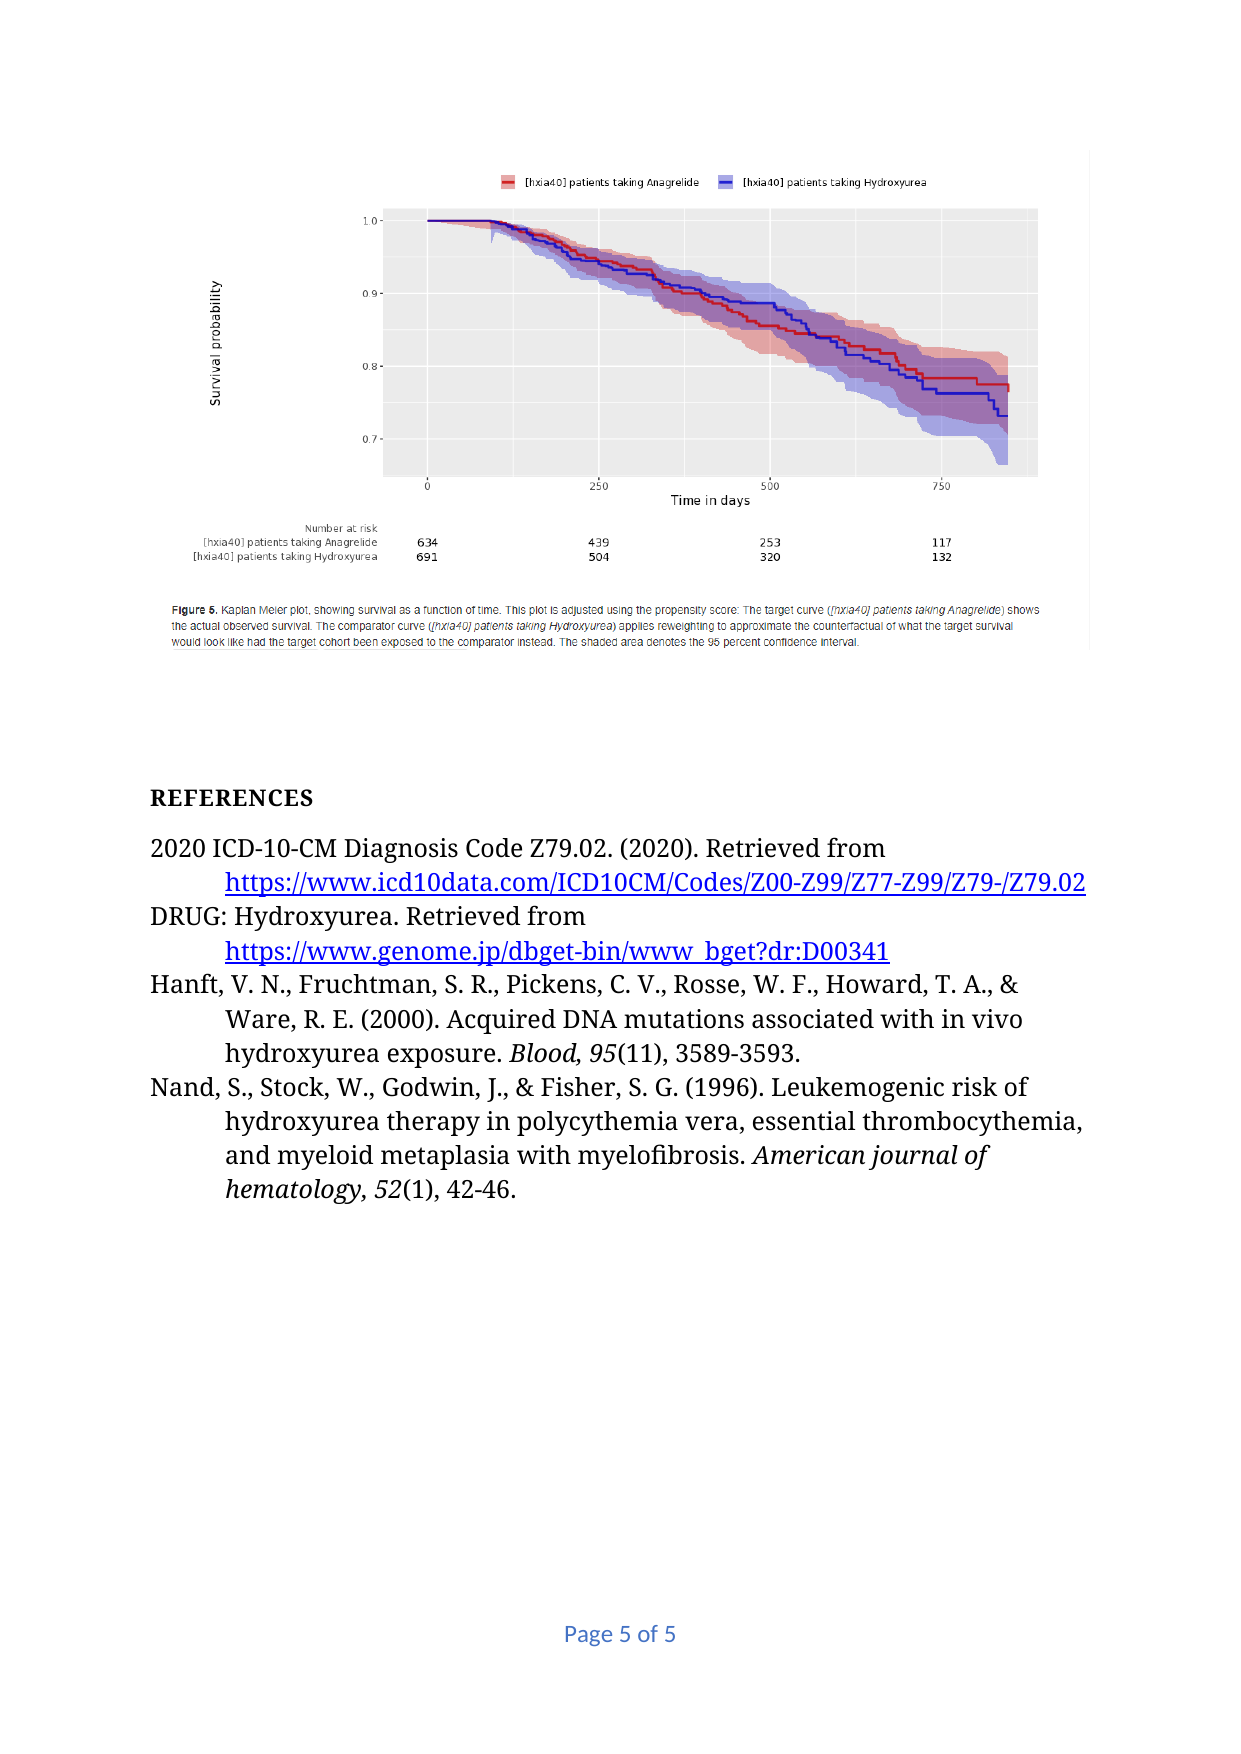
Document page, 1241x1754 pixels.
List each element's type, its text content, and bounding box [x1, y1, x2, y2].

text 2020 ICD-10-CM Diagnosis Code Z79.02. (2020). Retrieved from https://www.icd10data.com/ICD10CM/Codes/Z00-Z99/Z77-Z99/Z79-/Z79.02 [150, 831, 1090, 899]
text Hanft, V. N., Fruchtman, S. R., Pickens, C. V., Rosse, W. F., Howard, T. A., & Ware, R. E. (2000). Acquired DNA mutations associated with in vivo hydroxyurea exposure. Blood, 95(11), 3589-3593. [150, 967, 1090, 1069]
subtitle References [150, 778, 1090, 813]
text Nand, S., Stock, W., Godwin, J., & Fisher, S. G. (1996). Leukemogenic risk of hydroxyurea therapy in polycythemia vera, essential thrombocythemia, and myeloid metaplasia with myelofibrosis. American journal of hematology, 52(1), 42-46. [150, 1069, 1090, 1206]
picture [150, 150, 1090, 650]
text DRUG: Hydroxyurea. Retrieved from https://www.genome.jp/dbget-bin/www_bget?dr:D00341 [150, 899, 1090, 967]
